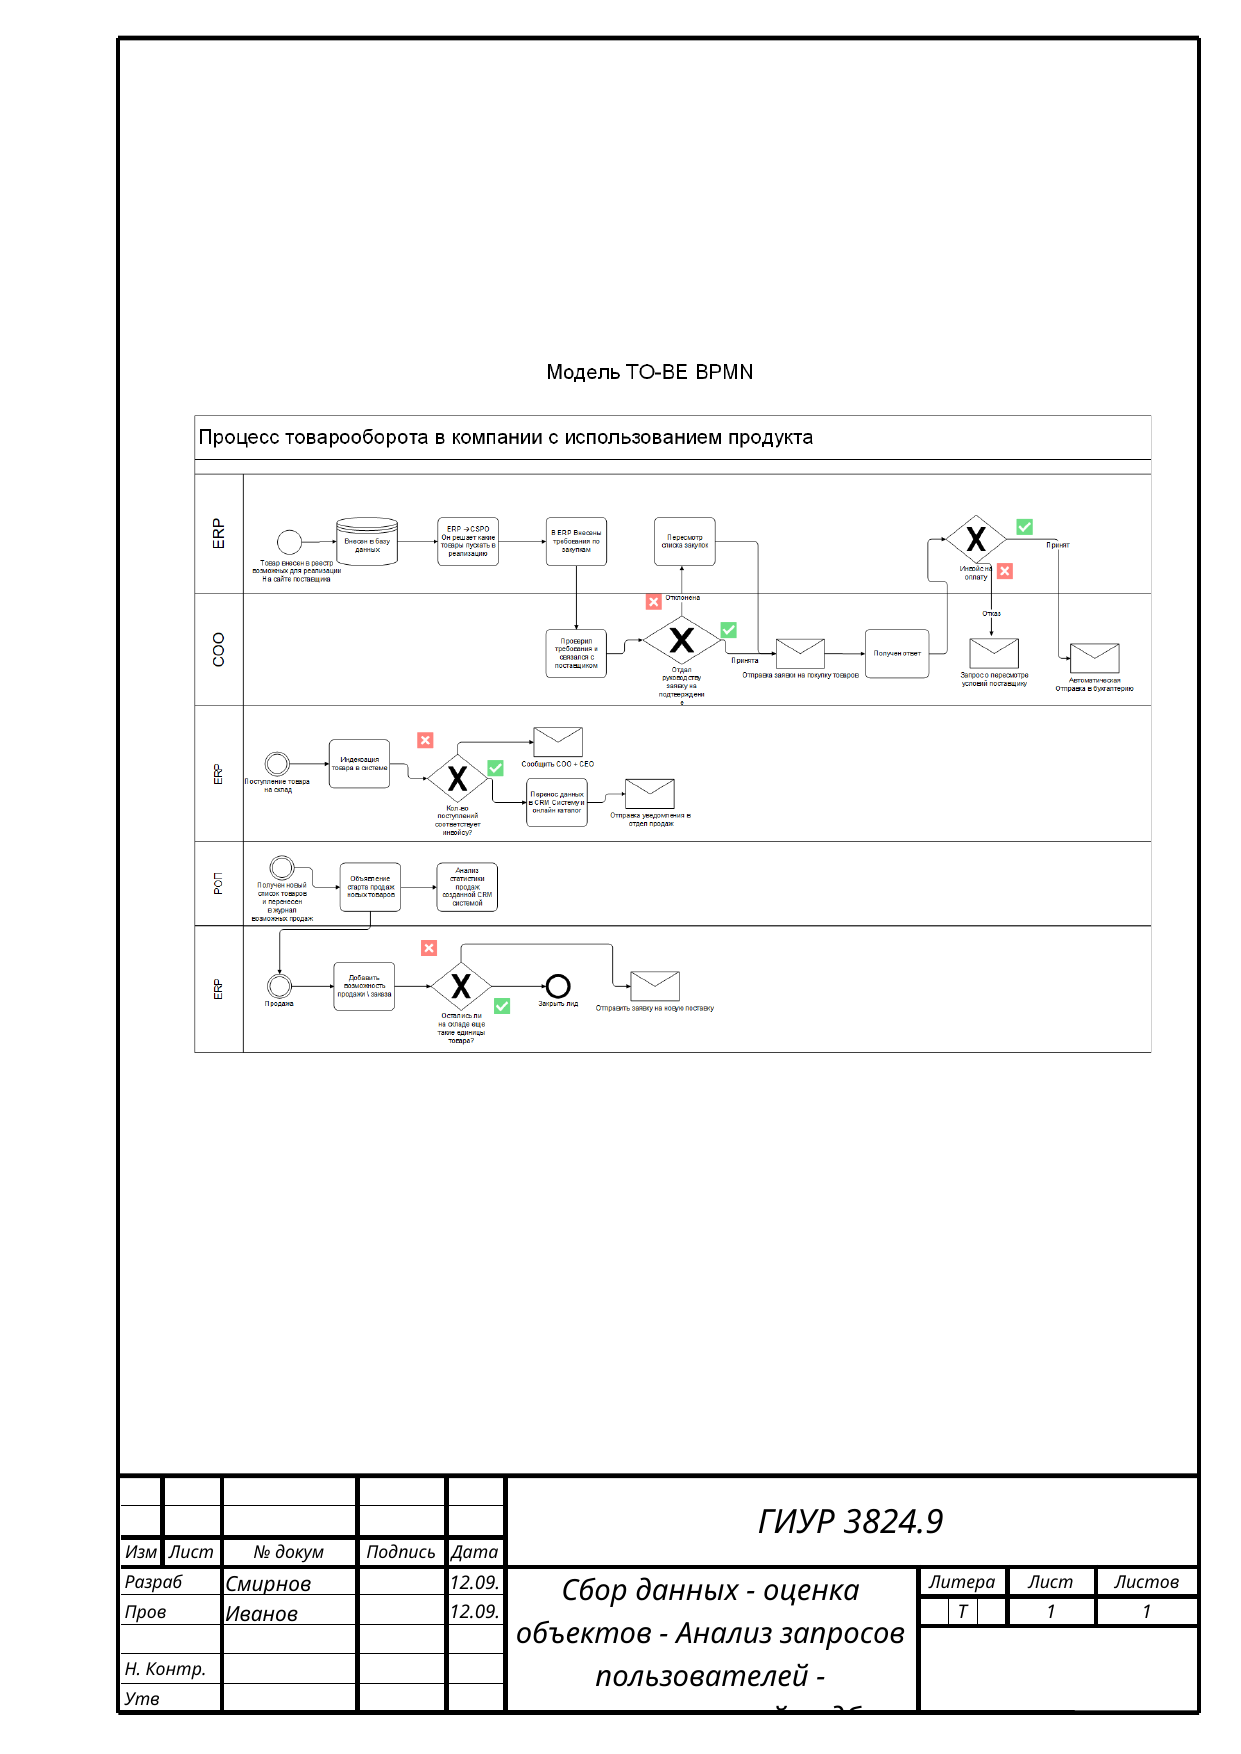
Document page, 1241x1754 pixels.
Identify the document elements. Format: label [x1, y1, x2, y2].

picture [187, 355, 1152, 1053]
